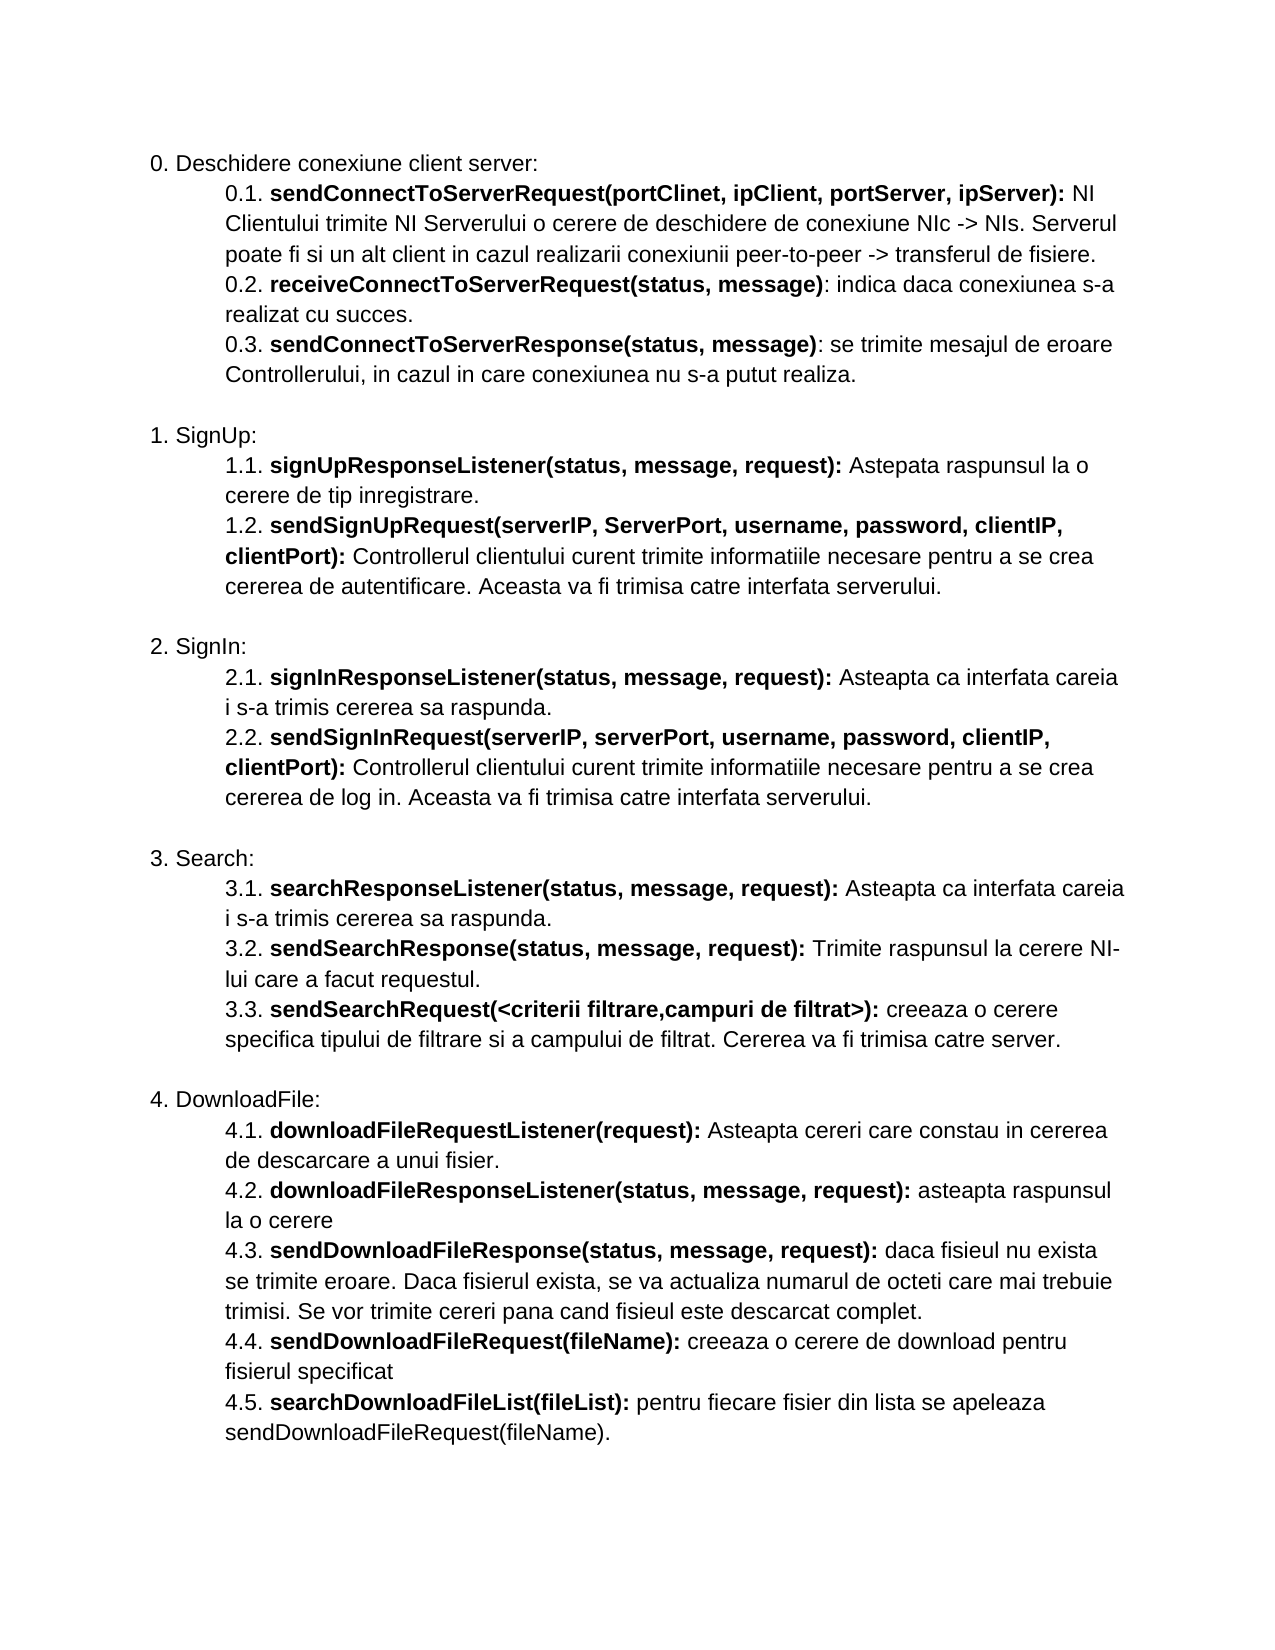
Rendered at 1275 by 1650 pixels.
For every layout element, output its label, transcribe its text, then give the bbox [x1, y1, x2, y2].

text 4.5. searchDownloadFileList(fileList): pentru fiecare fisier din lista se apeleaza sendDownloadFileRequest(fileName). [225, 1388, 1125, 1445]
text 1.2. sendSignUpRequest(serverIP, ServerPort, username, password, clientIP, clientPort): Controllerul clientului curent trimite informatiile necesare pentru a se crea cererea de autentificare. Aceasta va fi trimisa catre interfata serverului. [225, 512, 1125, 599]
text 3.1. searchResponseListener(status, message, request): Asteapta ca interfata careia i s-a trimis cererea sa raspunda. [225, 875, 1125, 932]
text 4. DownloadFile: [150, 1086, 1125, 1113]
text 0. Deschidere conexiune client server: [150, 150, 1125, 176]
text 4.1. downloadFileRequestListener(request): Asteapta cereri care constau in cererea de descarcare a unui fisier. [225, 1117, 1125, 1173]
text 2. SignIn: [150, 633, 1125, 660]
text 4.4. sendDownloadFileRequest(fileName): creeaza o cerere de download pentru fisierul specificat [225, 1328, 1125, 1385]
text 0.3. sendConnectToServerResponse(status, message): se trimite mesajul de eroare Controllerului, in cazul in care conexiunea nu s-a putut realiza. [225, 331, 1125, 388]
text 4.2. downloadFileResponseListener(status, message, request): asteapta raspunsul la o cerere [225, 1177, 1125, 1234]
text 3.2. sendSearchResponse(status, message, request): Trimite raspunsul la cerere NI-lui care a facut requestul. [225, 935, 1125, 992]
text 0.1. sendConnectToServerRequest(portClinet, ipClient, portServer, ipServer): NI Clientului trimite NI Serverului o cerere de deschidere de conexiune NIc -> NIs. Serverul poate fi si un alt client in cazul realizarii conexiunii peer-to-peer -> transferul de fisiere. [225, 180, 1125, 267]
text 1.1. signUpResponseListener(status, message, request): Astepata raspunsul la o cerere de tip inregistrare. [225, 452, 1125, 509]
text 2.1. signInResponseListener(status, message, request): Asteapta ca interfata careia i s-a trimis cererea sa raspunda. [225, 663, 1125, 720]
text 0.2. receiveConnectToServerRequest(status, message): indica daca conexiunea s-a realizat cu succes. [225, 271, 1125, 327]
text 3. Search: [150, 845, 1125, 871]
text 1. SignUp: [150, 422, 1125, 448]
text 4.3. sendDownloadFileResponse(status, message, request): daca fisieul nu exista se trimite eroare. Daca fisierul exista, se va actualiza numarul de octeti care mai trebuie trimisi. Se vor trimite cereri pana cand fisieul este descarcat complet. [225, 1237, 1125, 1324]
text 3.3. sendSearchRequest(<criterii filtrare,campuri de filtrat>): creeaza o cerere specifica tipului de filtrare si a campului de filtrat. Cererea va fi trimisa catre server. [225, 996, 1125, 1052]
text 2.2. sendSignInRequest(serverIP, serverPort, username, password, clientIP, clientPort): Controllerul clientului curent trimite informatiile necesare pentru a se crea cererea de log in. Aceasta va fi trimisa catre interfata serverului. [225, 724, 1125, 811]
